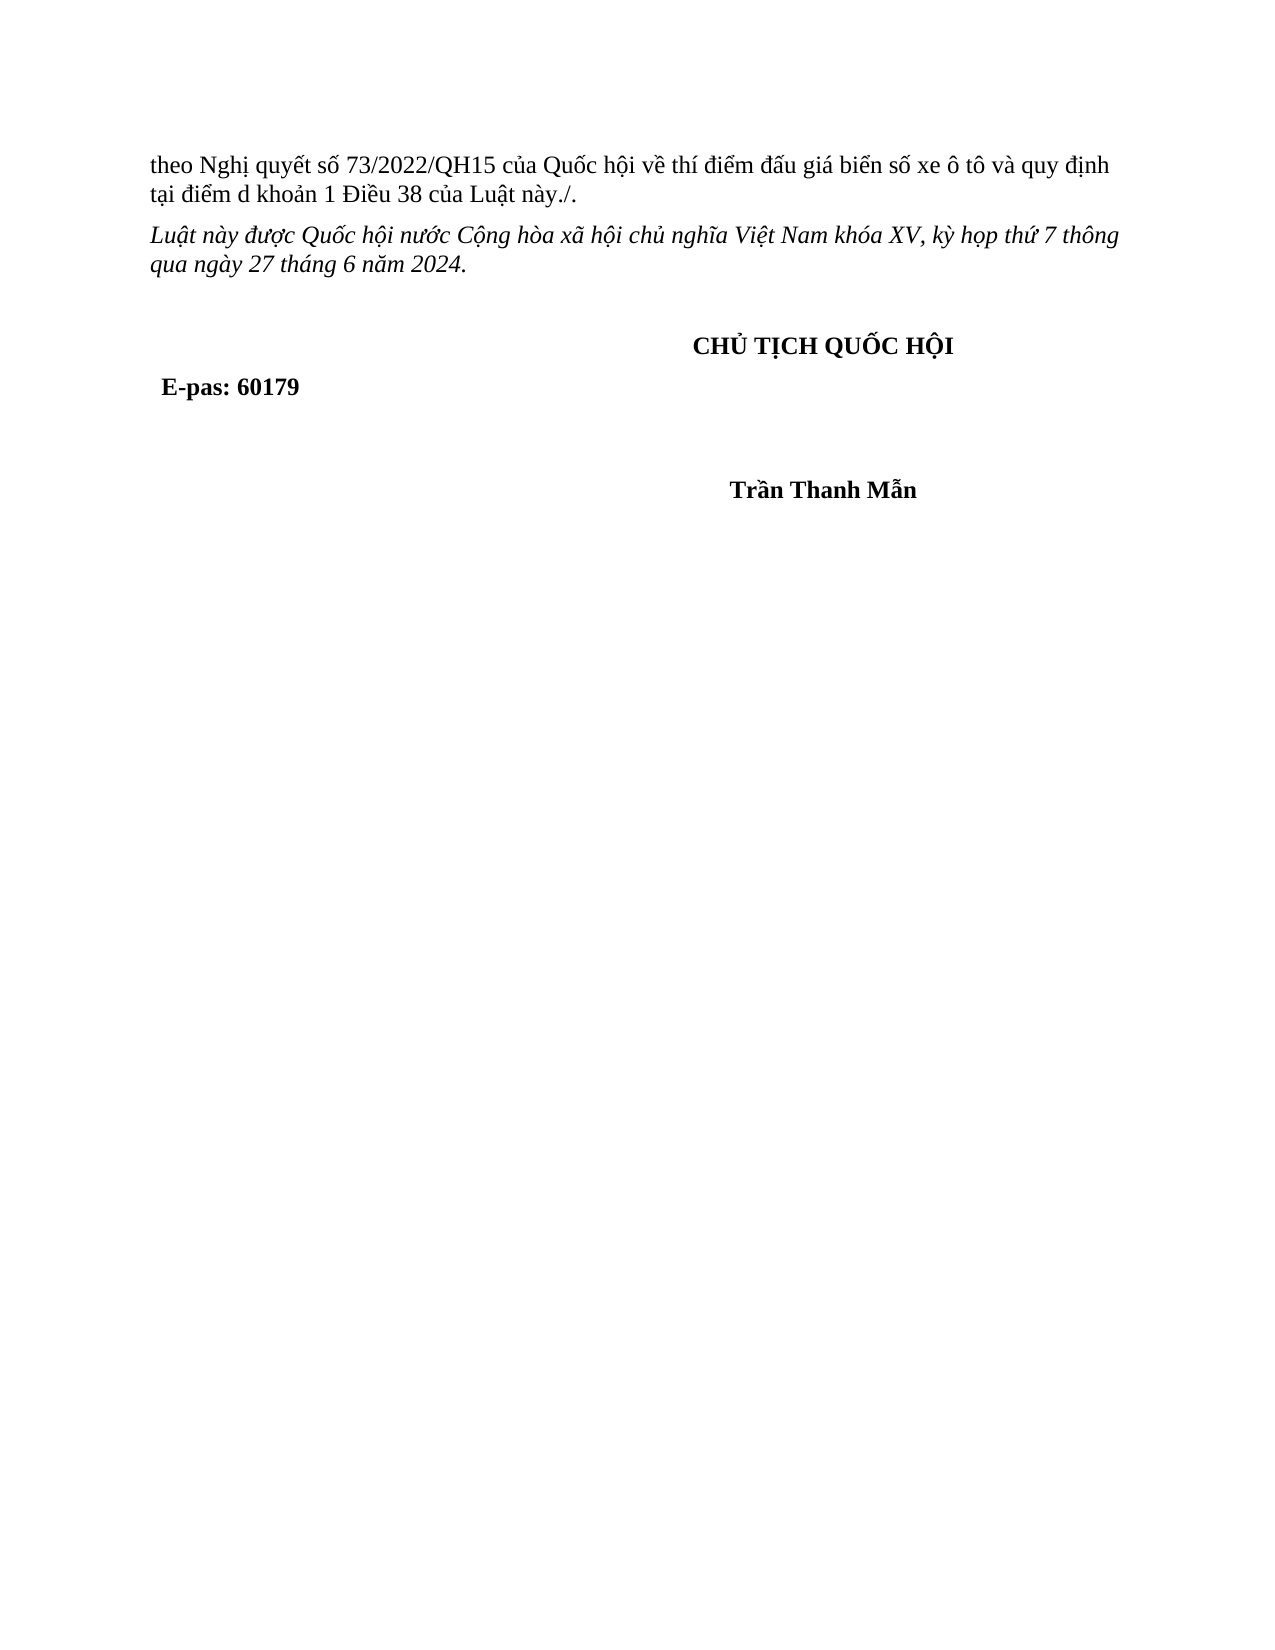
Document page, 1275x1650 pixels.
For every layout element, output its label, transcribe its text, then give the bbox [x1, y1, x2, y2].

text Luật này được Quốc hội nước Cộng hòa xã hội chủ nghĩa Việt Nam khóa XV, kỳ họp thứ 7 thông qua ngày 27 tháng 6 năm 2024. [150, 220, 1125, 277]
table_header CHỦ TỊCH QUỐC HỘI Trần Thanh Mẫn [574, 331, 1072, 504]
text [150, 150, 1125, 207]
table_header E-pas: 60179 [150, 331, 574, 504]
